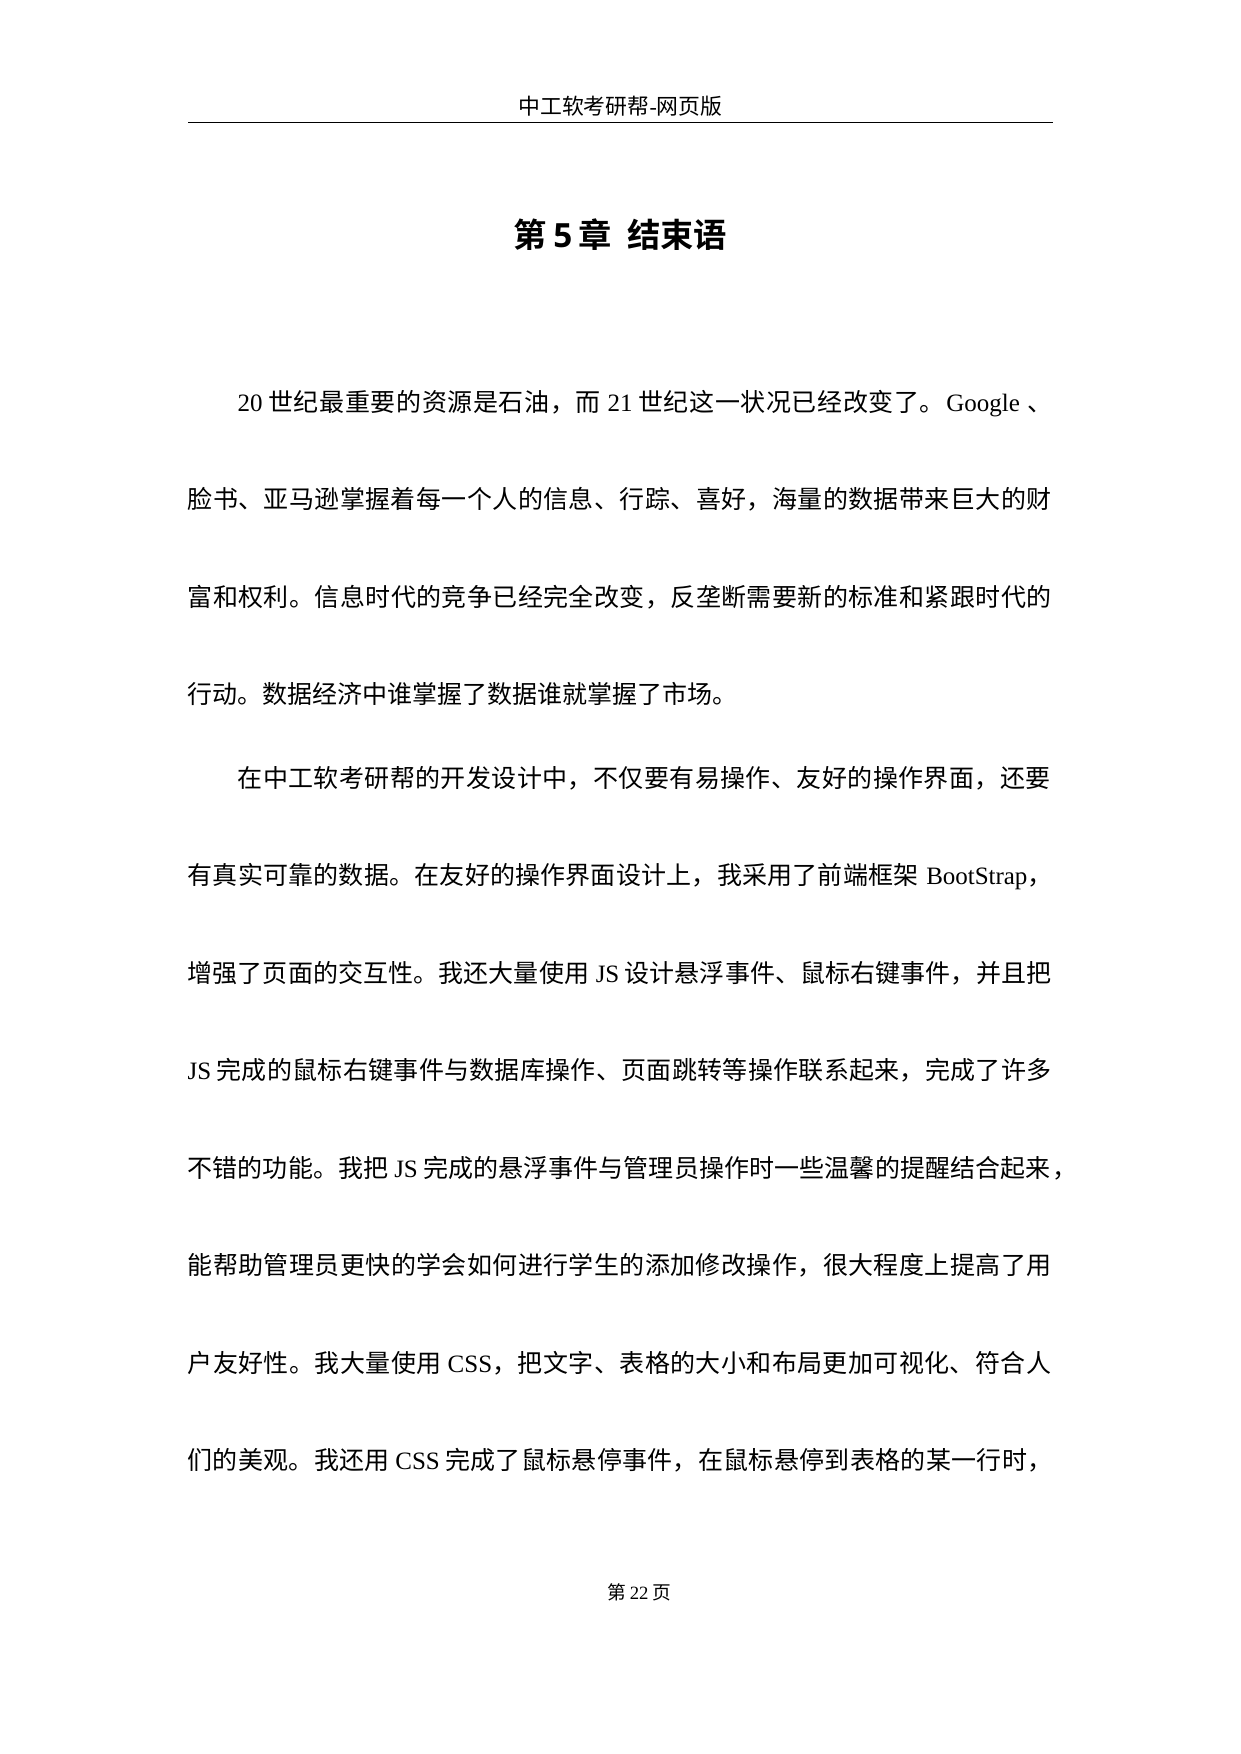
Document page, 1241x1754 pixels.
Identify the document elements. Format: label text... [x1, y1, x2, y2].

text 20世纪最重要的资源是石油，而21世纪这一状况已经改变了。Google 、脸书、亚马逊掌握着每一个人的信息、行踪、喜好，海量的数据带来巨大的财富和权利。信息时代的竞争已经完全改变，反垄断需要新的标准和紧跟时代的行动。数据经济中谁掌握了数据谁就掌握了市场。 [187, 368, 1053, 726]
subtitle 第5章 结束语 [187, 200, 1053, 265]
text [187, 744, 1053, 1491]
